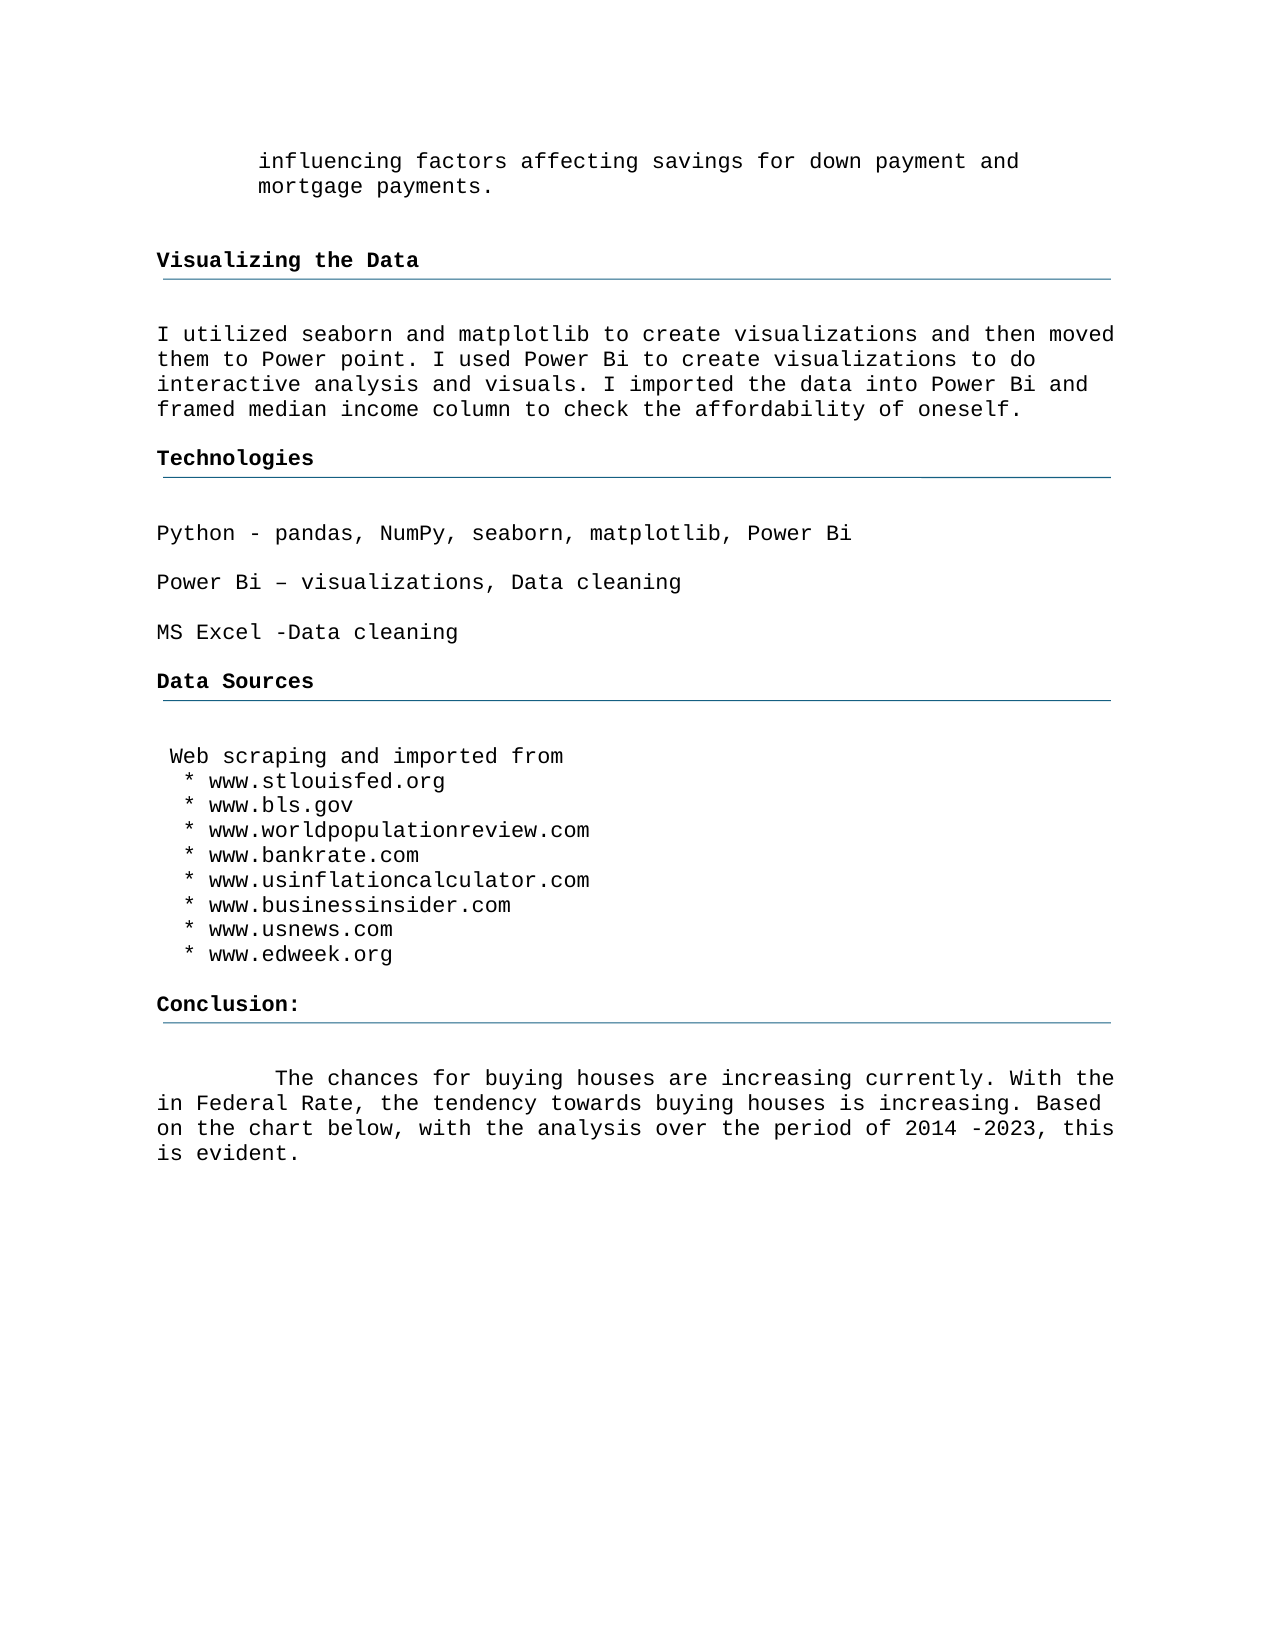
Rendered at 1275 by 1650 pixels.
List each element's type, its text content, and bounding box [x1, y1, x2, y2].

text * www.usnews.com [156, 918, 1118, 943]
text Data Sources [156, 671, 1118, 695]
text Conclusion: [156, 993, 1118, 1018]
text The chances for buying houses are increasing currently. With the in Federal Rate, the tendency towards buying houses is increasing. Based on the chart below, with the analysis over the period of 2014 -2023, this is evident. [156, 1067, 1118, 1166]
text * www.businessinsider.com [156, 894, 1118, 918]
text Visualizing the Data [156, 249, 1118, 274]
text * www.stlouisfed.org [156, 770, 1118, 794]
text I utilized seaborn and matplotlib to create visualizations and then moved them to Power point. I used Power Bi to create visualizations to do interactive analysis and visuals. I imported the data into Power Bi and framed median income column to check the affordability of oneself. [156, 323, 1118, 423]
text * www.usinflationcalculator.com [156, 869, 1118, 894]
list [220, 150, 1118, 199]
text Web scraping and imported from [156, 745, 1118, 770]
text * www.bankrate.com [156, 844, 1118, 869]
text * www.bls.gov [156, 794, 1118, 819]
text Technologies [156, 447, 1118, 472]
text Power Bi – visualizations, Data cleaning [156, 571, 1118, 596]
text Python - pandas, NumPy, seaborn, matplotlib, Power Bi [156, 522, 1118, 547]
text * www.worldpopulationreview.com [156, 819, 1118, 844]
text * www.edweek.org [156, 943, 1118, 968]
text MS Excel -Data cleaning [156, 621, 1118, 646]
